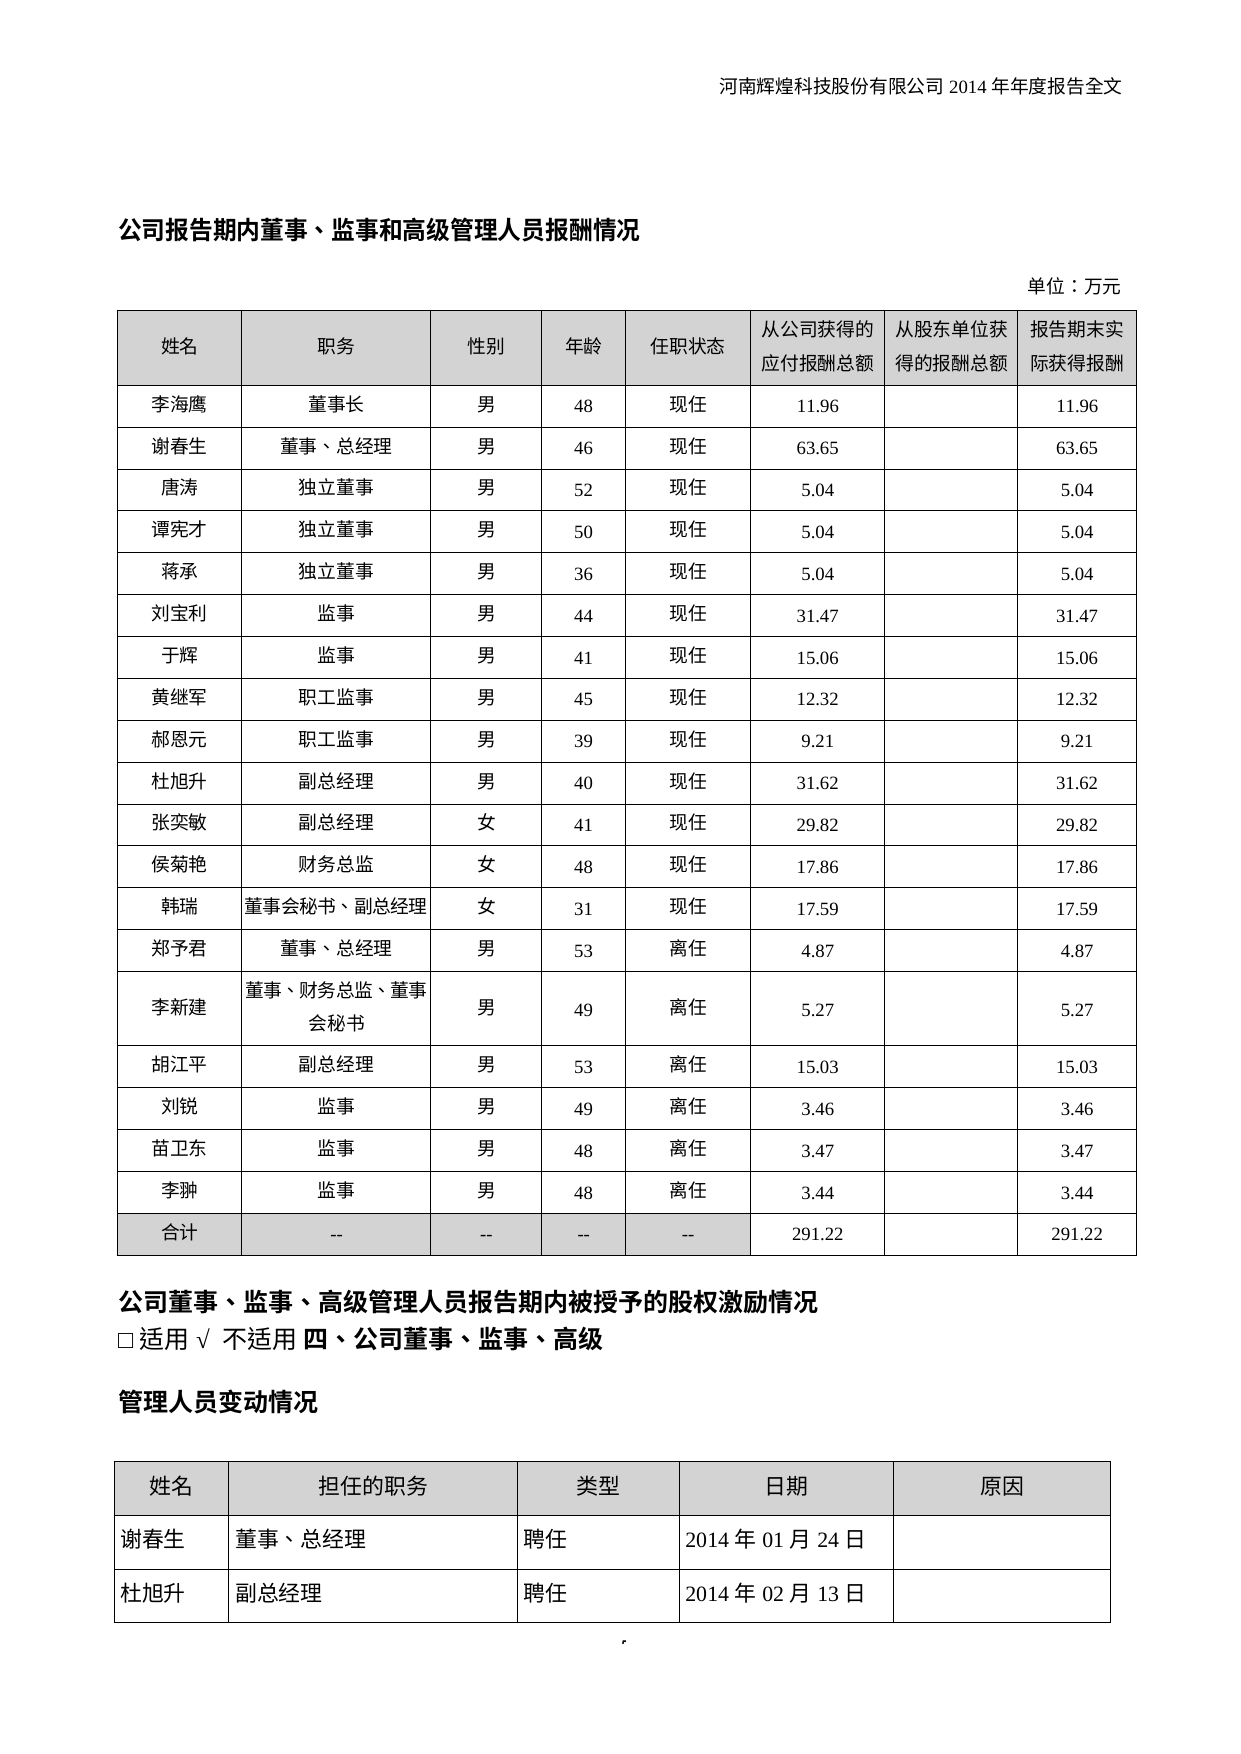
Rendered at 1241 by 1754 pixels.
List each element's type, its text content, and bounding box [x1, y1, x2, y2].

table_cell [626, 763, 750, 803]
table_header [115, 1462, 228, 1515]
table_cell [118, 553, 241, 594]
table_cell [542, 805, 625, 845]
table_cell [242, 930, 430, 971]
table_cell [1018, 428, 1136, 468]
text □ 适用 √ 不适用 四、公司董事、监事、高级管理人员变动情况 [118, 1322, 622, 1418]
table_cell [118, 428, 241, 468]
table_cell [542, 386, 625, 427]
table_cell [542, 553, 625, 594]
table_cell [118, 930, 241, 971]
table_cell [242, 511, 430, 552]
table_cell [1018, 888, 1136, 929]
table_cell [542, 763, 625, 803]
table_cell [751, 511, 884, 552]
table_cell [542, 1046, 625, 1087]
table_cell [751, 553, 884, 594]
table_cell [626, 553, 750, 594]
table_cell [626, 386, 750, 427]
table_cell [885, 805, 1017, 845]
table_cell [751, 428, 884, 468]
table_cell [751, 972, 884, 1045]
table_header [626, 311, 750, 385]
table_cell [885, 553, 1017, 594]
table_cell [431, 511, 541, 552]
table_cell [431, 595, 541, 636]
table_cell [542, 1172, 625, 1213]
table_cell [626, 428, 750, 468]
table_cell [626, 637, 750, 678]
text 单位：万元 [1028, 273, 1148, 299]
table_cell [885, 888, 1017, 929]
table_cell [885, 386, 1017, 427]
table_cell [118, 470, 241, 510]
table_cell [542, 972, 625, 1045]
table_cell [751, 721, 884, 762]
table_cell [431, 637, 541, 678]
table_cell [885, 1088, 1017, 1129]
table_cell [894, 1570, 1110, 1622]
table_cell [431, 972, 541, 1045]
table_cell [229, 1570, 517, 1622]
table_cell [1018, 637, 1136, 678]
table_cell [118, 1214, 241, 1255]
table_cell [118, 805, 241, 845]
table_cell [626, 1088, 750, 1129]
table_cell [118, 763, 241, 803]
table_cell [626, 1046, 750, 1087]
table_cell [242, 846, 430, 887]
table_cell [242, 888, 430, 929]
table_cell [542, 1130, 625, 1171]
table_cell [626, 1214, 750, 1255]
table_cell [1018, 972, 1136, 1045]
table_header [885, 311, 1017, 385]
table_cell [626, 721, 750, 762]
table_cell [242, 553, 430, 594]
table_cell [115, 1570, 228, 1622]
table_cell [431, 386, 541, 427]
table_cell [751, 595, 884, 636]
subtitle 公司董事、监事、高级管理人员报告期内被授予的股权激励情况 [118, 1284, 1148, 1318]
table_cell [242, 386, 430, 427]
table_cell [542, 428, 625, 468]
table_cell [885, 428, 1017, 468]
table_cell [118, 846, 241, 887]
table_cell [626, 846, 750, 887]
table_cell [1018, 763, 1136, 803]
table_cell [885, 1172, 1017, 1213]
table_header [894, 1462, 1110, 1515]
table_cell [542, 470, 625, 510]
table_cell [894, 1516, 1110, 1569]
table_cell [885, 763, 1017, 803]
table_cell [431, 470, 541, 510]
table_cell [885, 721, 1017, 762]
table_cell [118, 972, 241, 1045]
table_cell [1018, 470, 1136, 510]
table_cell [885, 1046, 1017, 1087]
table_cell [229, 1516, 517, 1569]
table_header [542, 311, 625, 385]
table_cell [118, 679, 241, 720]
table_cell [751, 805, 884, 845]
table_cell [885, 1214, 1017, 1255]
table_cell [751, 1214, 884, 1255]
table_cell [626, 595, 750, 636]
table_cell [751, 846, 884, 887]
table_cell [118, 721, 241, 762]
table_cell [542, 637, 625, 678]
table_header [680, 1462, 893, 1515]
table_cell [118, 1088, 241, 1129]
subtitle 公司报告期内董事、监事和高级管理人员报酬情况 [118, 212, 669, 247]
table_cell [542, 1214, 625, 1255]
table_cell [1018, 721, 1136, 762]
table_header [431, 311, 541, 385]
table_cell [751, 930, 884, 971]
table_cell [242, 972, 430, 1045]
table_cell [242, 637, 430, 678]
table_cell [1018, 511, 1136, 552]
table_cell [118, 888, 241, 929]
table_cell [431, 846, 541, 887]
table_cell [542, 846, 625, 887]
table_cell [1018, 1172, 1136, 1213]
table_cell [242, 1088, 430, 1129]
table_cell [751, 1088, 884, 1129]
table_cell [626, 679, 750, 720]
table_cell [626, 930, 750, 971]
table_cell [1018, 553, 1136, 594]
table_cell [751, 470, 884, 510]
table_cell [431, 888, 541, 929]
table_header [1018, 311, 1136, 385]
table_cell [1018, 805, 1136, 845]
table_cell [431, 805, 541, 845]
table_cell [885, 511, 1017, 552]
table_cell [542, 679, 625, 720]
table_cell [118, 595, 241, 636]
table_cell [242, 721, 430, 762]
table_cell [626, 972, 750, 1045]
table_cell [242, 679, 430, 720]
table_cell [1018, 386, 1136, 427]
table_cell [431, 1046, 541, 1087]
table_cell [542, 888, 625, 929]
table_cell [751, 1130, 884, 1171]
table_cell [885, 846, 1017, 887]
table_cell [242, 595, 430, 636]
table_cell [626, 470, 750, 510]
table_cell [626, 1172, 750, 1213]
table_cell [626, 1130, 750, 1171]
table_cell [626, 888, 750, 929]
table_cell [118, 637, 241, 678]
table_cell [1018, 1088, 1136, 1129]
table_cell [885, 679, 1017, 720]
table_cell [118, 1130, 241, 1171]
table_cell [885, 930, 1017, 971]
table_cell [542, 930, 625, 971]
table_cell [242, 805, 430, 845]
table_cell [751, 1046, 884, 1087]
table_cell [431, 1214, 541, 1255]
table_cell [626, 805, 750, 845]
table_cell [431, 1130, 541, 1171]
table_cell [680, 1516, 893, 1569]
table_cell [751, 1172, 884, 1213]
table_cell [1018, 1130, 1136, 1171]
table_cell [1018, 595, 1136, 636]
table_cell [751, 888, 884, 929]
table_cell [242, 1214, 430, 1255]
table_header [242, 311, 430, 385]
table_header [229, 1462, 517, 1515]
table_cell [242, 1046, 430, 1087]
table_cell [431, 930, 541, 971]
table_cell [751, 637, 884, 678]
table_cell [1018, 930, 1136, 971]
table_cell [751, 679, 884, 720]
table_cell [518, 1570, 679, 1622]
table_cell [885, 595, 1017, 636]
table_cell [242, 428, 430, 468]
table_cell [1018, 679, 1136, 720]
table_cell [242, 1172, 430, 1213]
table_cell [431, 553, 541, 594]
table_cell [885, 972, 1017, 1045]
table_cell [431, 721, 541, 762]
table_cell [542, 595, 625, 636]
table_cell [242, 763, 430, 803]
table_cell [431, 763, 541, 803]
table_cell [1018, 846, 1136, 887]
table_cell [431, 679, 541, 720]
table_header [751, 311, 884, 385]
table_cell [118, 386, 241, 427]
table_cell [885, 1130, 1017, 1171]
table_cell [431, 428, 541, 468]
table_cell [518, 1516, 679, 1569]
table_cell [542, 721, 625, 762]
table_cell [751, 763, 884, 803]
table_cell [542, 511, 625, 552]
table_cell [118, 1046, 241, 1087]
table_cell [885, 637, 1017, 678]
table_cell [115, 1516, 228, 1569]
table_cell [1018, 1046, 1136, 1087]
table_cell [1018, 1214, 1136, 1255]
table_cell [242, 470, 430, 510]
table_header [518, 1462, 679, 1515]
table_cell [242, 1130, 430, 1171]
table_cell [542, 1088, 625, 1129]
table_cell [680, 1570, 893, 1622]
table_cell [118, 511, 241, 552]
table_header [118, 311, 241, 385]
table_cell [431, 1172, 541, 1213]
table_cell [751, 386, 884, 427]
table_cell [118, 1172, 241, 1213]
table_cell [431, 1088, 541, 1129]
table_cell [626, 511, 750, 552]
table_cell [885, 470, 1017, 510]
